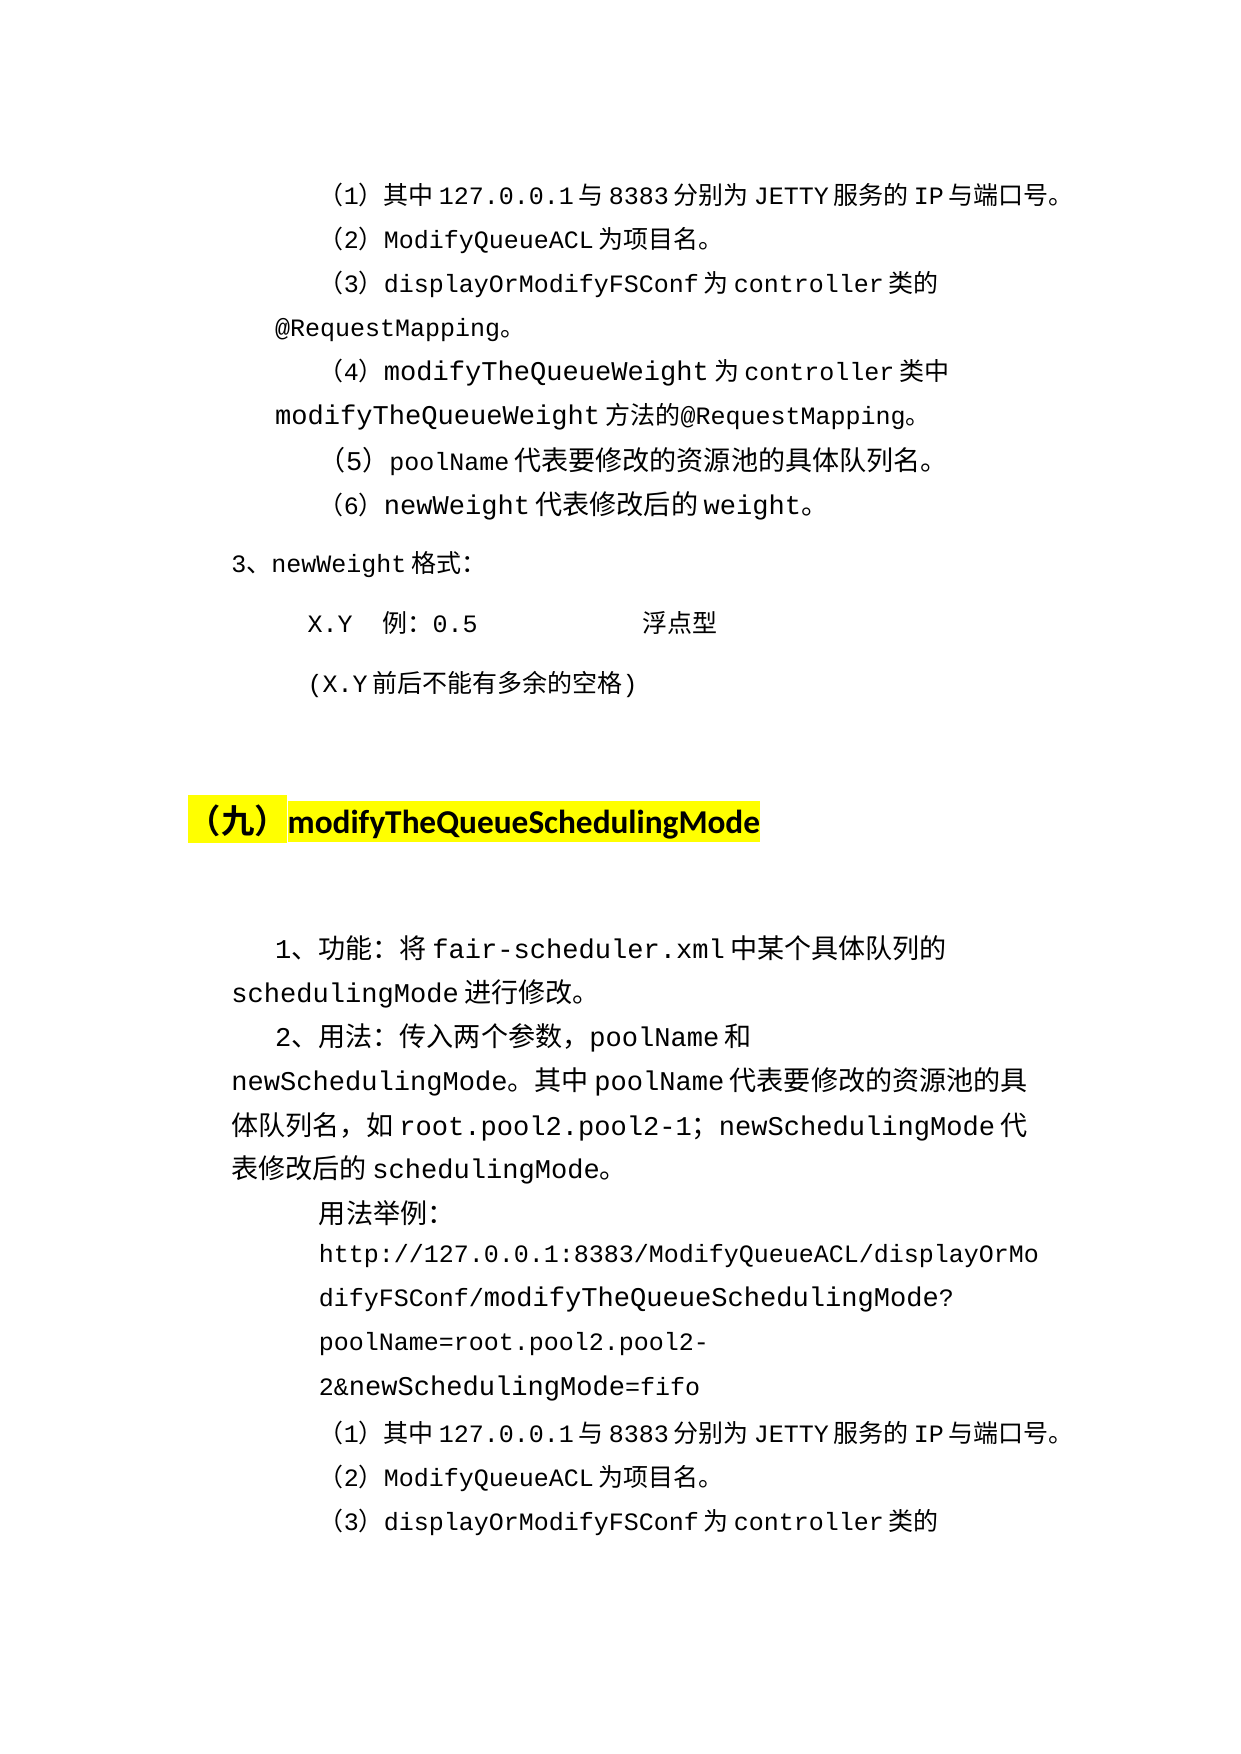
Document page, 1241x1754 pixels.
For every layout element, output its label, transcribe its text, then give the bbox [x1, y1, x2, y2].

text 3、newWeight格式： [187, 540, 1053, 584]
text （3）displayOrModifyFSConf为controller类的@RequestMapping。 [275, 260, 1053, 348]
text （2）ModifyQueueACL为项目名。 [275, 216, 1053, 260]
text （6）newWeight代表修改后的weight。 [275, 480, 1053, 524]
text （1）其中127.0.0.1与8383分别为JETTY服务的IP与端口号。 [275, 1410, 1053, 1454]
text X.Y 例：0.5 浮点型 [187, 600, 1053, 644]
text (X.Y前后不能有多余的空格) [187, 659, 1053, 703]
text 用法举例： http://127.0.0.1:8383/ModifyQueueACL/displayOrModifyFSConf/modifyTheQueueSchedulingMode?poolName=root.pool2.pool2-2&newSchedulingMode=fifo [319, 1189, 1053, 1410]
text （2）ModifyQueueACL为项目名。 [275, 1454, 1053, 1498]
text （5）poolName代表要修改的资源池的具体队列名。 [275, 436, 1053, 480]
text 2、用法：传入两个参数，poolName和newSchedulingMode。其中poolName代表要修改的资源池的具体队列名，如root.pool2.pool2-1；newSchedulingMode代表修改后的schedulingMode。 [231, 1013, 1053, 1189]
subtitle （九）modifyTheQueueSchedulingMode [187, 775, 1053, 863]
text （1）其中127.0.0.1与8383分别为JETTY服务的IP与端口号。 [275, 172, 1053, 216]
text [275, 1498, 1053, 1542]
text 1、功能：将fair-scheduler.xml中某个具体队列的schedulingMode进行修改。 [231, 925, 1053, 1013]
text （4）modifyTheQueueWeight为controller类中modifyTheQueueWeight方法的@RequestMapping。 [275, 348, 1053, 436]
